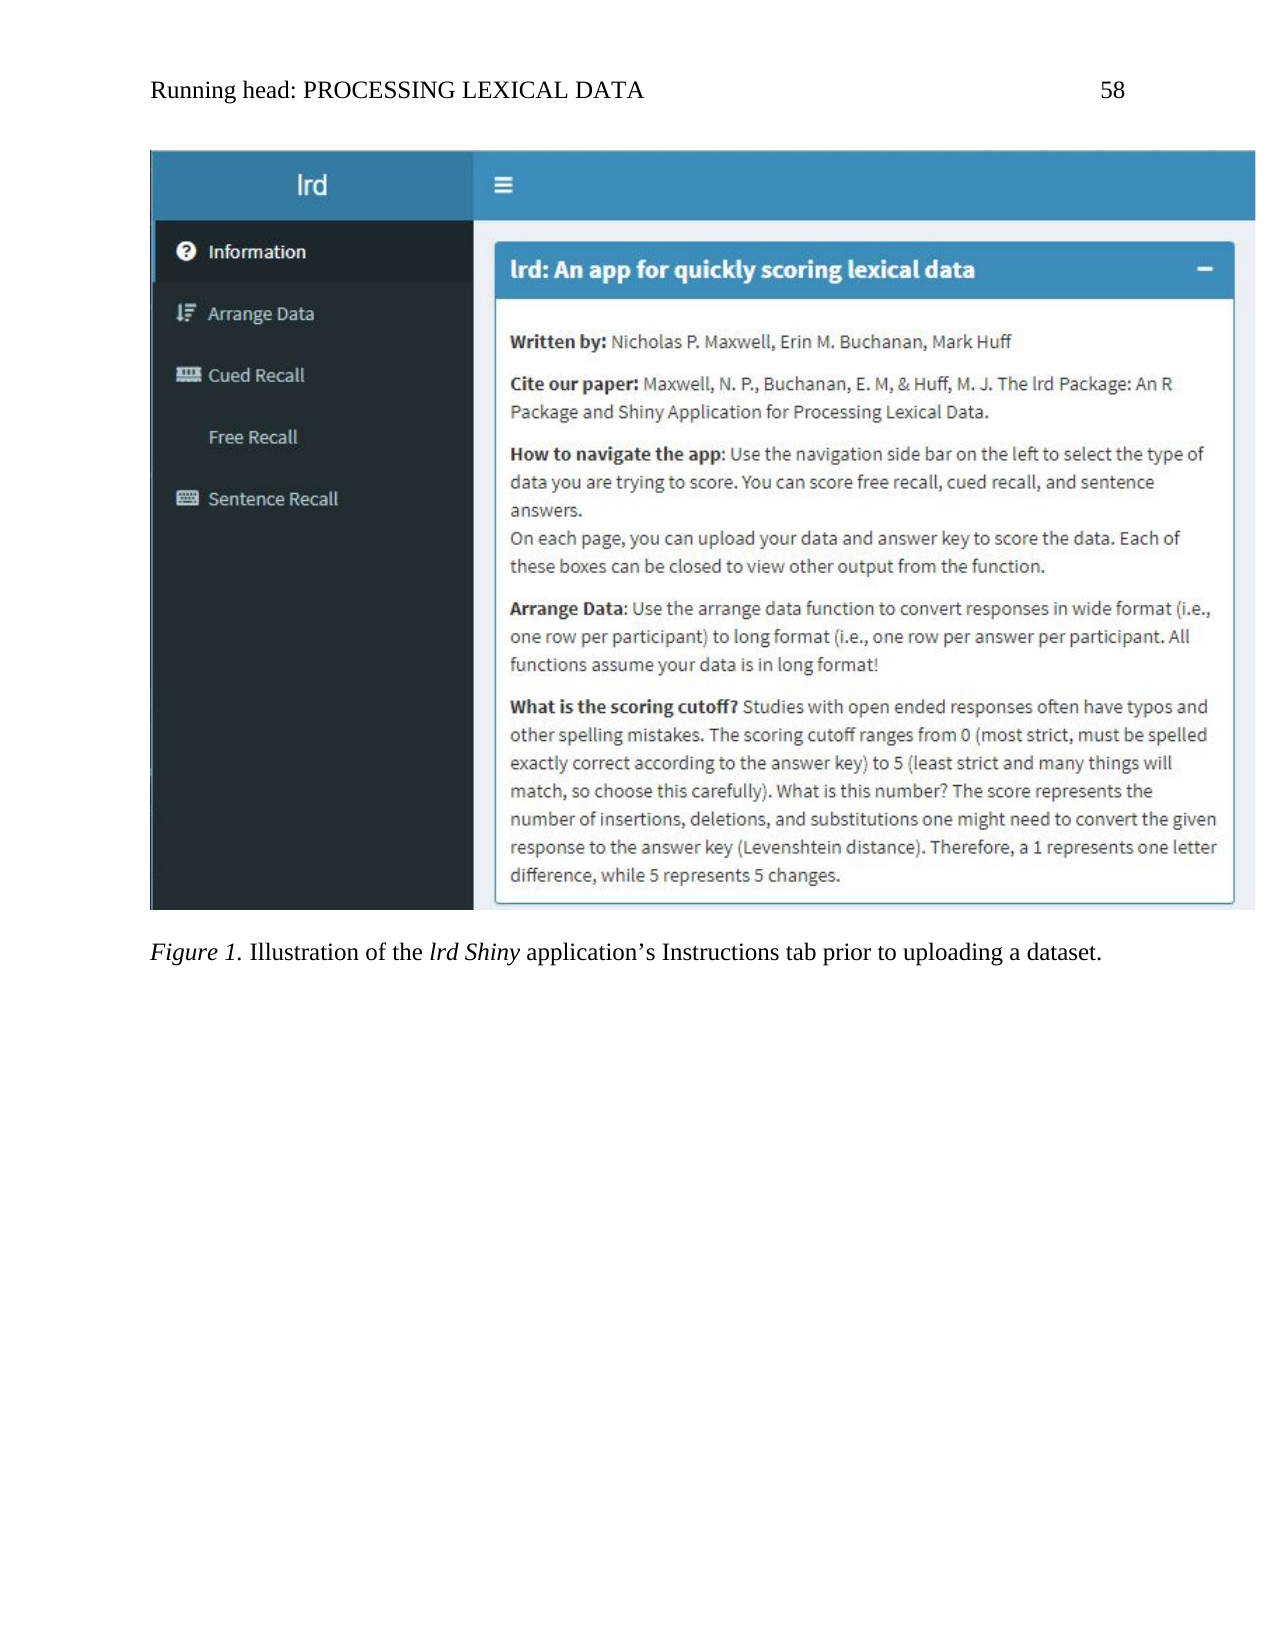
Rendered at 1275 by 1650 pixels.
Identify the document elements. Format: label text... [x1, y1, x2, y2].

picture [150, 150, 1256, 910]
text Figure 1. Illustration of the lrd Shiny application’s Instructions tab prior to uploading a dataset. [150, 937, 1125, 966]
